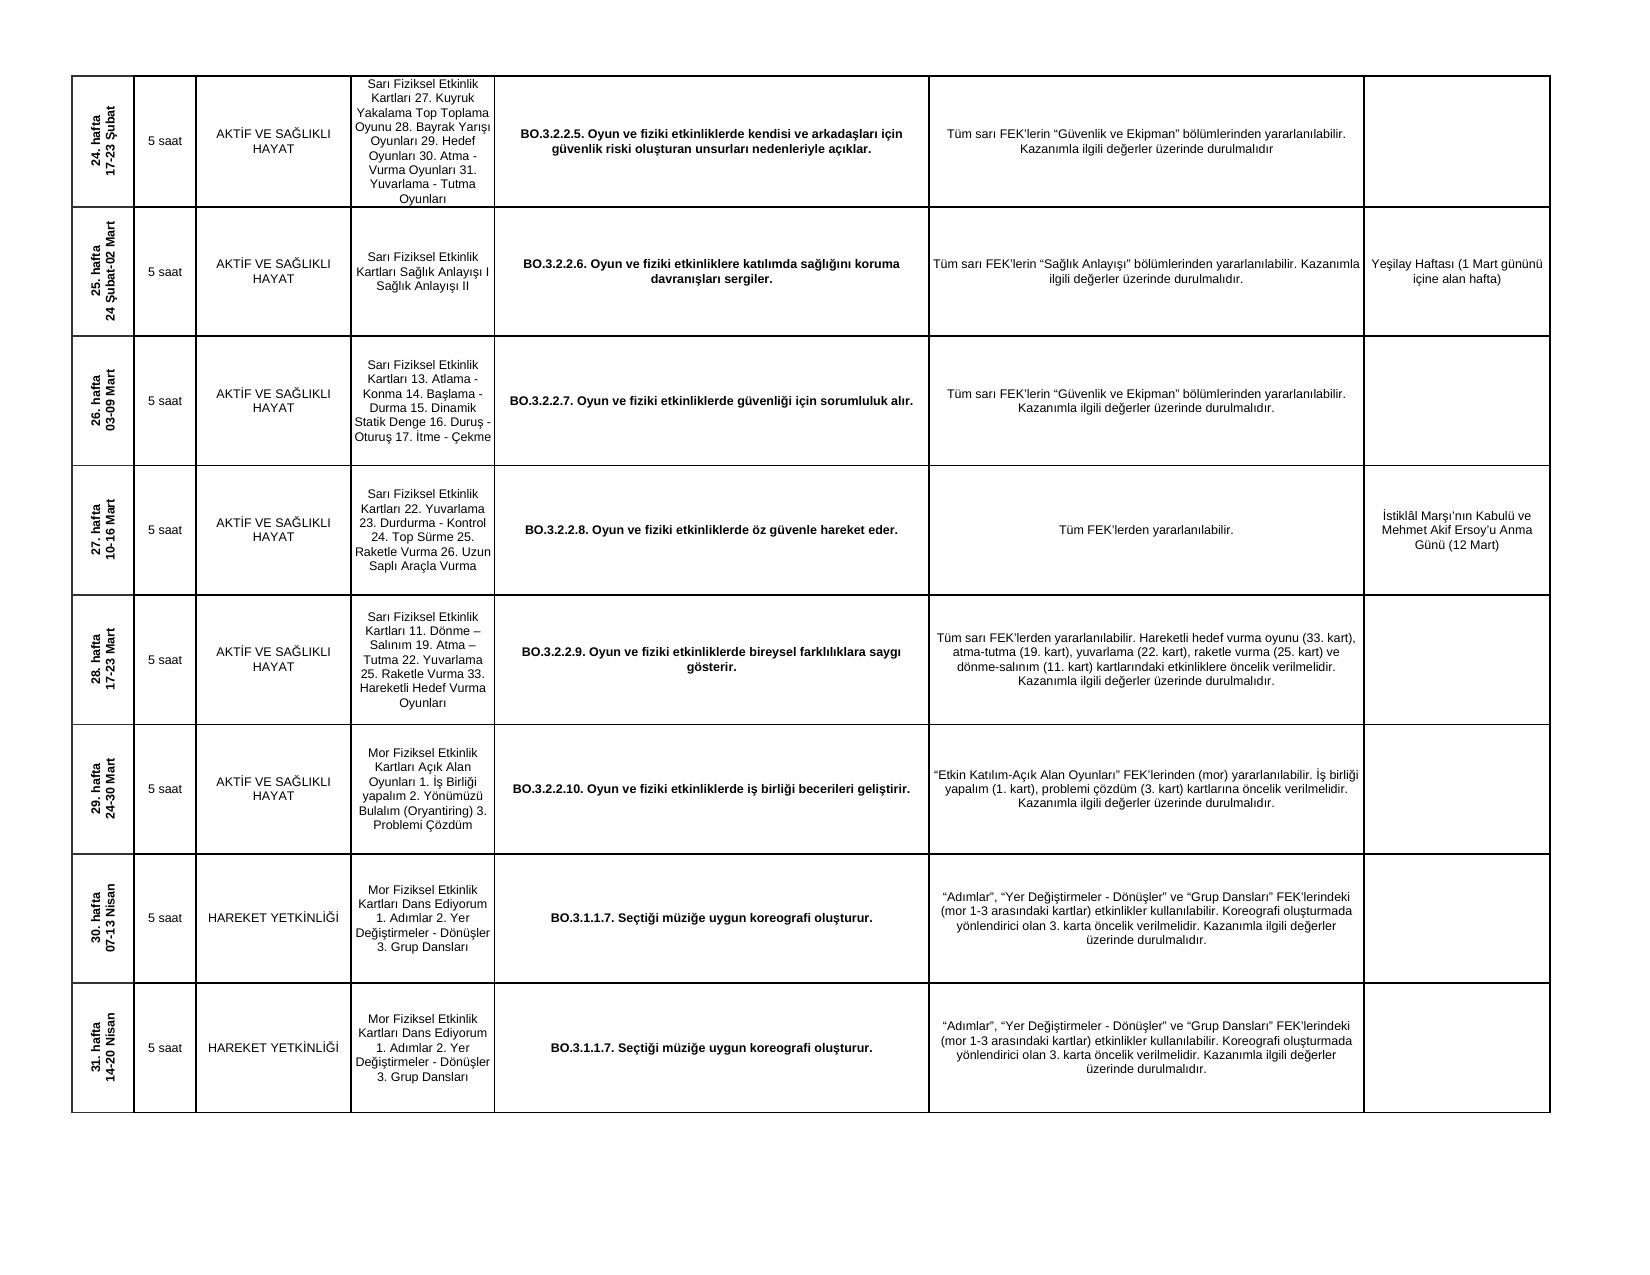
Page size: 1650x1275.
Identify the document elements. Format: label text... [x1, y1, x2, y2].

table_cell Mor Fiziksel Etkinlik Kartları Dans Ediyorum 1. Adımlar 2. Yer Değiştirmeler - Dönüşler 3. Grup Dansları [352, 984, 494, 1112]
table_cell 25. hafta 24 Şubat-02 Mart [73, 208, 133, 335]
table_cell AKTİF VE SAĞLIKLI HAYAT [197, 596, 350, 723]
table_cell Mor Fiziksel Etkinlik Kartları Açık Alan Oyunları 1. İş Birliği yapalım 2. Yönümüzü Bulalım (Oryantiring) 3. Problemi Çözdüm [352, 725, 494, 853]
table_cell 5 saat [135, 855, 195, 982]
table_cell 28. hafta 17-23 Mart [73, 596, 133, 723]
table_cell AKTİF VE SAĞLIKLI HAYAT [197, 77, 350, 206]
table_cell Sarı Fiziksel Etkinlik Kartları 22. Yuvarlama 23. Durdurma - Kontrol 24. Top Sürme 25. Raketle Vurma 26. Uzun Saplı Araçla Vurma [352, 466, 494, 594]
table_cell Sarı Fiziksel Etkinlik Kartları Sağlık Anlayışı I Sağlık Anlayışı II [352, 208, 494, 335]
table_cell Yeşilay Haftası (1 Mart gününü içine alan hafta) [1365, 208, 1549, 335]
table_cell BO.3.2.2.8. Oyun ve fiziki etkinliklerde öz güvenle hareket eder. [495, 466, 928, 594]
table_cell Tüm sarı FEK’lerden yararlanılabilir. Hareketli hedef vurma oyunu (33. kart), atma-tutma (19. kart), yuvarlama (22. kart), raketle vurma (25. kart) ve dönme-salınım (11. kart) kartlarındaki etkinliklere öncelik verilmelidir. Kazanımla ilgili değerler üzerinde durulmalıdır. [930, 596, 1363, 723]
table_cell 5 saat [135, 208, 195, 335]
table_cell HAREKET YETKİNLİĞİ [197, 984, 350, 1112]
table_cell Tüm sarı FEK’lerin “Güvenlik ve Ekipman” bölümlerinden yararlanılabilir. Kazanımla ilgili değerler üzerinde durulmalıdır [930, 77, 1363, 206]
table_cell 31. hafta 14-20 Nisan [73, 984, 133, 1112]
table_cell 5 saat [135, 466, 195, 594]
table_cell BO.3.2.2.7. Oyun ve fiziki etkinliklerde güvenliği için sorumluluk alır. [495, 337, 928, 465]
table_cell AKTİF VE SAĞLIKLI HAYAT [197, 725, 350, 853]
table_cell Sarı Fiziksel Etkinlik Kartları 27. Kuyruk Yakalama Top Toplama Oyunu 28. Bayrak Yarışı Oyunları 29. Hedef Oyunları 30. Atma - Vurma Oyunları 31. Yuvarlama - Tutma Oyunları [352, 77, 494, 206]
table_cell 5 saat [135, 77, 195, 206]
table_cell Sarı Fiziksel Etkinlik Kartları 11. Dönme – Salınım 19. Atma – Tutma 22. Yuvarlama 25. Raketle Vurma 33. Hareketli Hedef Vurma Oyunları [352, 596, 494, 723]
table_cell BO.3.1.1.7. Seçtiği müziğe uygun koreografi oluşturur. [495, 984, 928, 1112]
table_cell 5 saat [135, 725, 195, 853]
table_cell BO.3.2.2.9. Oyun ve fiziki etkinliklerde bireysel farklılıklara saygı gösterir. [495, 596, 928, 723]
table_cell İstiklâl Marşı’nın Kabulü ve Mehmet Akif Ersoy’u Anma Günü (12 Mart) [1365, 466, 1549, 594]
table_cell AKTİF VE SAĞLIKLI HAYAT [197, 466, 350, 594]
table_cell BO.3.2.2.5. Oyun ve fiziki etkinliklerde kendisi ve arkadaşları için güvenlik riski oluşturan unsurları nedenleriyle açıklar. [495, 77, 928, 206]
table_cell [1365, 596, 1549, 723]
table_cell Sarı Fiziksel Etkinlik Kartları 13. Atlama - Konma 14. Başlama - Durma 15. Dinamik Statik Denge 16. Duruş - Oturuş 17. İtme - Çekme [352, 337, 494, 465]
table_cell “Etkin Katılım-Açık Alan Oyunları” FEK’lerinden (mor) yararlanılabilir. İş birliği yapalım (1. kart), problemi çözdüm (3. kart) kartlarına öncelik verilmelidir. Kazanımla ilgili değerler üzerinde durulmalıdır. [930, 725, 1363, 853]
table_cell Tüm sarı FEK’lerin “Güvenlik ve Ekipman” bölümlerinden yararlanılabilir. Kazanımla ilgili değerler üzerinde durulmalıdır. [930, 337, 1363, 465]
table_cell “Adımlar”, “Yer Değiştirmeler - Dönüşler” ve “Grup Dansları” FEK’lerindeki (mor 1-3 arasındaki kartlar) etkinlikler kullanılabilir. Koreografi oluşturmada yönlendirici olan 3. karta öncelik verilmelidir. Kazanımla ilgili değerler üzerinde durulmalıdır. [930, 855, 1363, 982]
table_cell 30. hafta 07-13 Nisan [73, 855, 133, 982]
table_cell 26. hafta 03-09 Mart [73, 337, 133, 465]
table_cell BO.3.1.1.7. Seçtiği müziğe uygun koreografi oluşturur. [495, 855, 928, 982]
table_cell [1365, 725, 1549, 853]
table_cell 5 saat [135, 596, 195, 723]
table_cell AKTİF VE SAĞLIKLI HAYAT [197, 208, 350, 335]
table_cell [1365, 984, 1549, 1112]
table_cell [1365, 855, 1549, 982]
table_cell BO.3.2.2.10. Oyun ve fiziki etkinliklerde iş birliği becerileri geliştirir. [495, 725, 928, 853]
table_cell HAREKET YETKİNLİĞİ [197, 855, 350, 982]
table_cell Mor Fiziksel Etkinlik Kartları Dans Ediyorum 1. Adımlar 2. Yer Değiştirmeler - Dönüşler 3. Grup Dansları [352, 855, 494, 982]
table_cell [1365, 337, 1549, 465]
table_cell 29. hafta 24-30 Mart [73, 725, 133, 853]
table_cell 5 saat [135, 337, 195, 465]
table_cell 5 saat [135, 984, 195, 1112]
table_cell 24. hafta 17-23 Şubat [73, 77, 133, 206]
table_cell “Adımlar”, “Yer Değiştirmeler - Dönüşler” ve “Grup Dansları” FEK’lerindeki (mor 1-3 arasındaki kartlar) etkinlikler kullanılabilir. Koreografi oluşturmada yönlendirici olan 3. karta öncelik verilmelidir. Kazanımla ilgili değerler üzerinde durulmalıdır. [930, 984, 1363, 1112]
table_cell Tüm sarı FEK’lerin “Sağlık Anlayışı” bölümlerinden yararlanılabilir. Kazanımla ilgili değerler üzerinde durulmalıdır. [930, 208, 1363, 335]
table_cell [1365, 77, 1549, 206]
table_cell 27. hafta 10-16 Mart [73, 466, 133, 594]
table_cell AKTİF VE SAĞLIKLI HAYAT [197, 337, 350, 465]
table_cell Tüm FEK’lerden yararlanılabilir. [930, 466, 1363, 594]
table_cell BO.3.2.2.6. Oyun ve fiziki etkinliklere katılımda sağlığını koruma davranışları sergiler. [495, 208, 928, 335]
